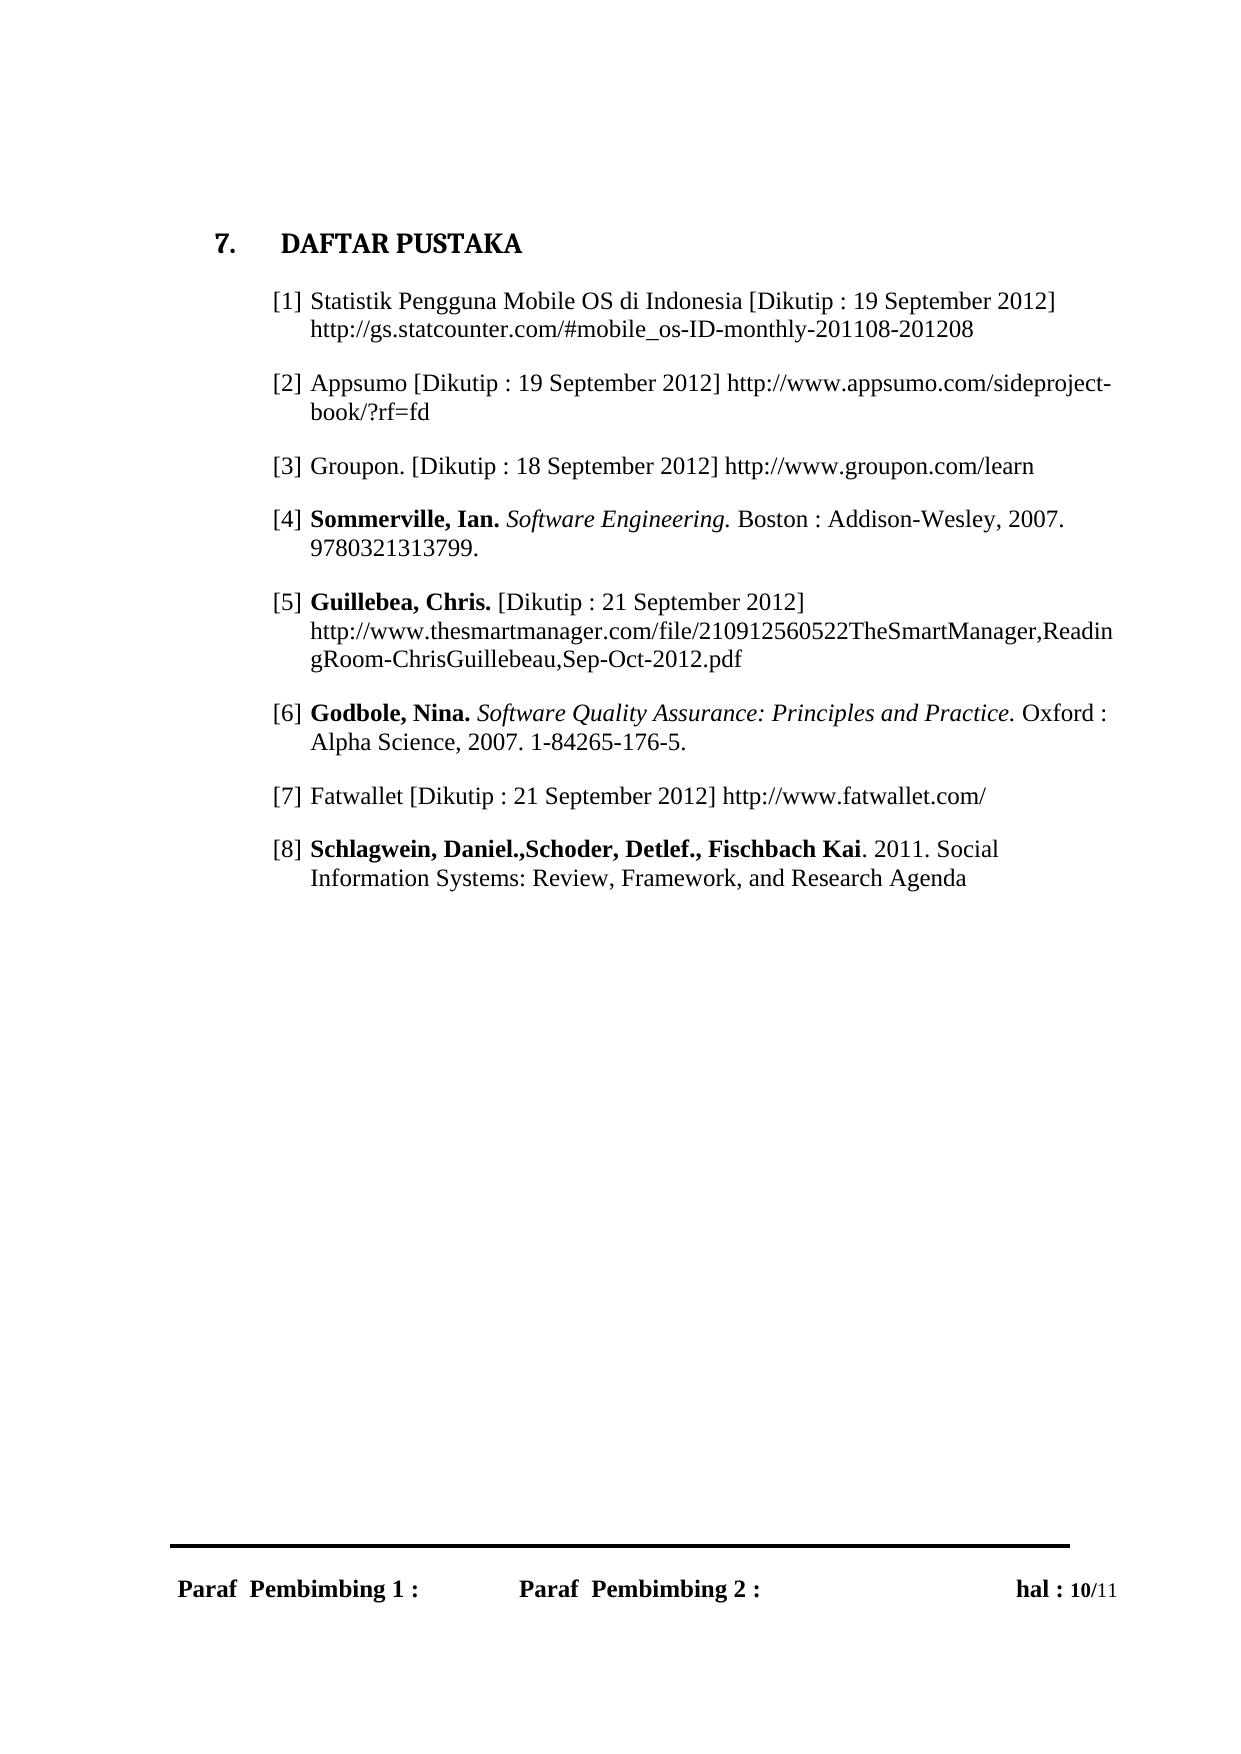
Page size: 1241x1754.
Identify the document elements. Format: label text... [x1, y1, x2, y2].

subtitle DAFTAR PUSTAKA [215, 227, 1122, 261]
